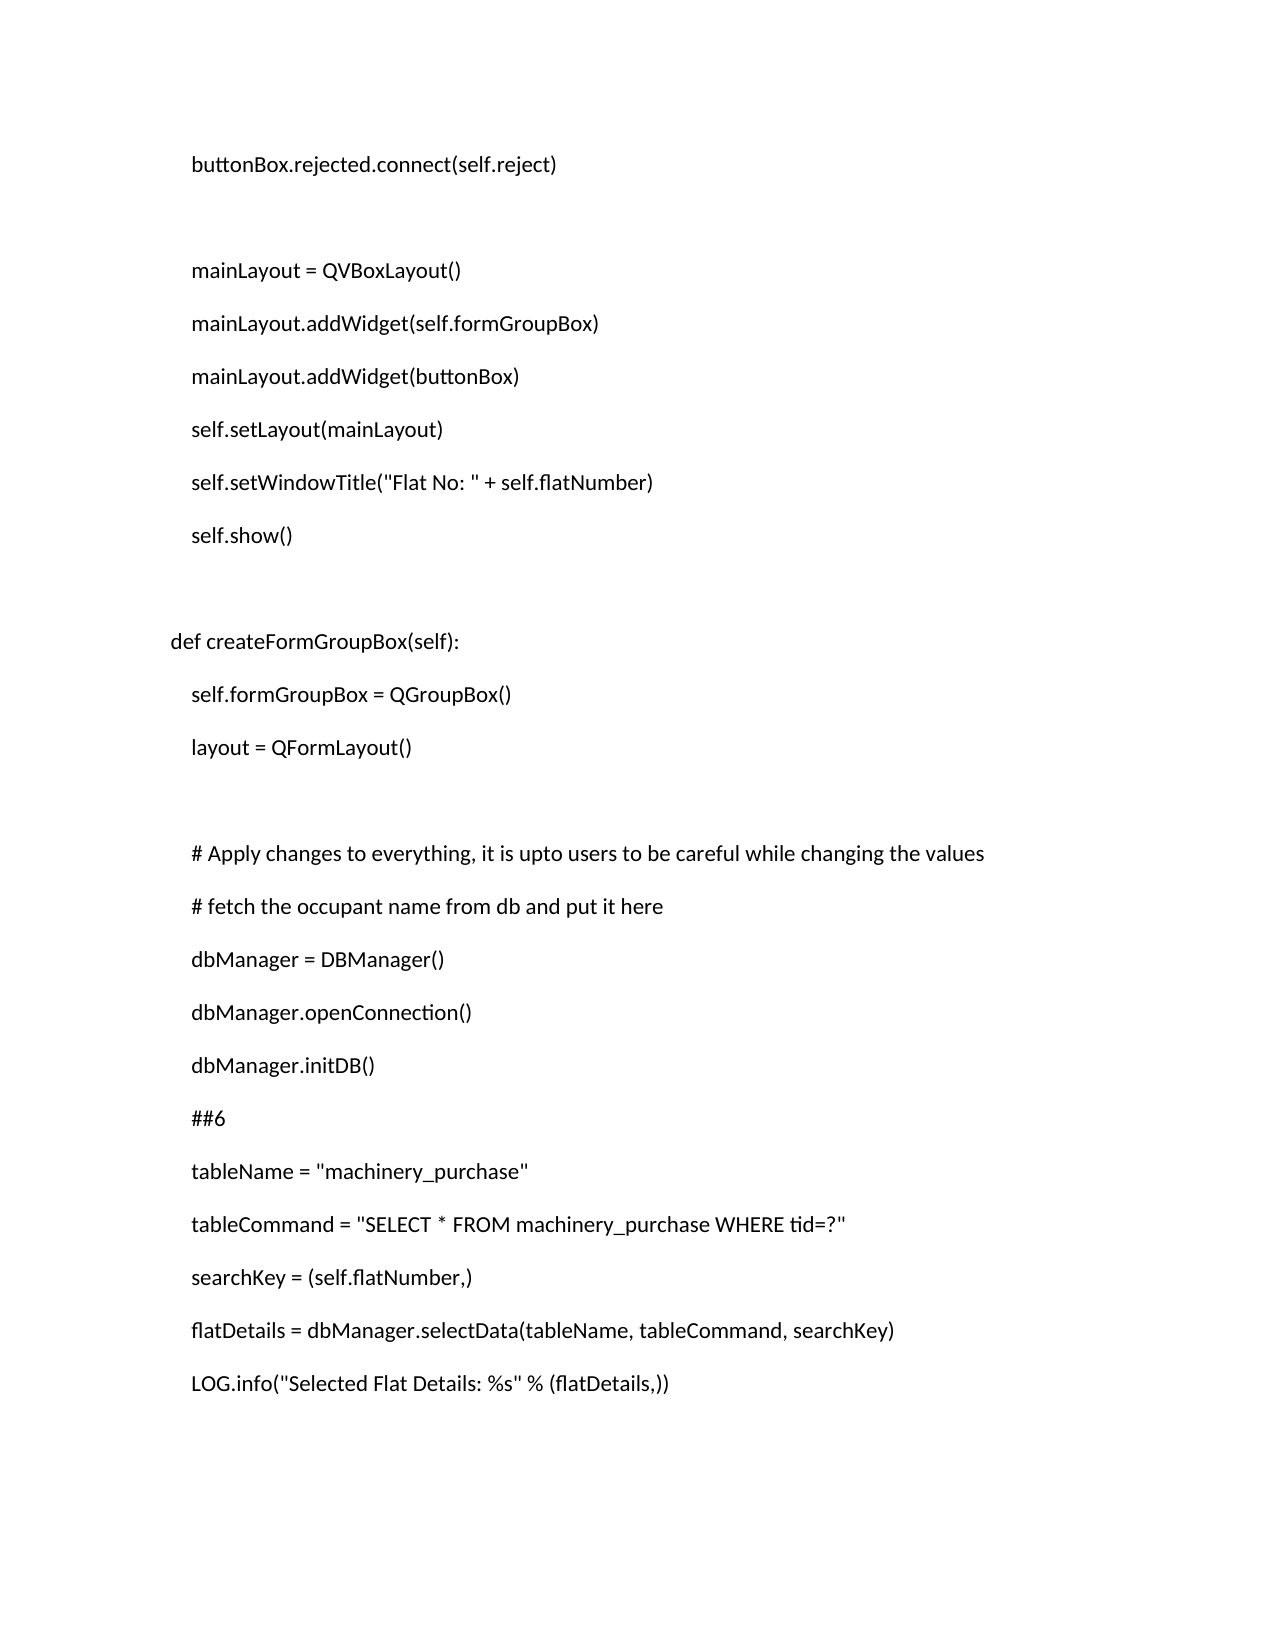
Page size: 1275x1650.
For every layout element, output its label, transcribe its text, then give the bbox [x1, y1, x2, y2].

text self.setLayout(mainLayout) [150, 415, 1125, 443]
text def createFormGroupBox(self): [150, 627, 1125, 655]
text ##6 [150, 1104, 1125, 1132]
text layout = QFormLayout() [150, 733, 1125, 761]
text searchKey = (self.flatNumber,) [150, 1263, 1125, 1291]
text dbManager.initDB() [150, 1051, 1125, 1079]
text tableCommand = "SELECT * FROM machinery_purchase WHERE tid=?" [150, 1210, 1125, 1238]
text self.formGroupBox = QGroupBox() [150, 680, 1125, 708]
text mainLayout.addWidget(self.formGroupBox) [150, 309, 1125, 337]
text tableName = "machinery_purchase" [150, 1157, 1125, 1185]
text mainLayout.addWidget(buttonBox) [150, 362, 1125, 390]
text buttonBox.rejected.connect(self.reject) [150, 150, 1125, 178]
text # Apply changes to everything, it is upto users to be careful while changing the values [150, 839, 1125, 867]
text mainLayout = QVBoxLayout() [150, 256, 1125, 284]
text self.show() [150, 521, 1125, 549]
text flatDetails = dbManager.selectData(tableName, tableCommand, searchKey) [150, 1316, 1125, 1344]
text dbManager = DBManager() [150, 945, 1125, 973]
text self.setWindowTitle("Flat No: " + self.flatNumber) [150, 468, 1125, 496]
text dbManager.openConnection() [150, 998, 1125, 1026]
text # fetch the occupant name from db and put it here [150, 892, 1125, 920]
text LOG.info("Selected Flat Details: %s" % (flatDetails,)) [150, 1369, 1125, 1397]
